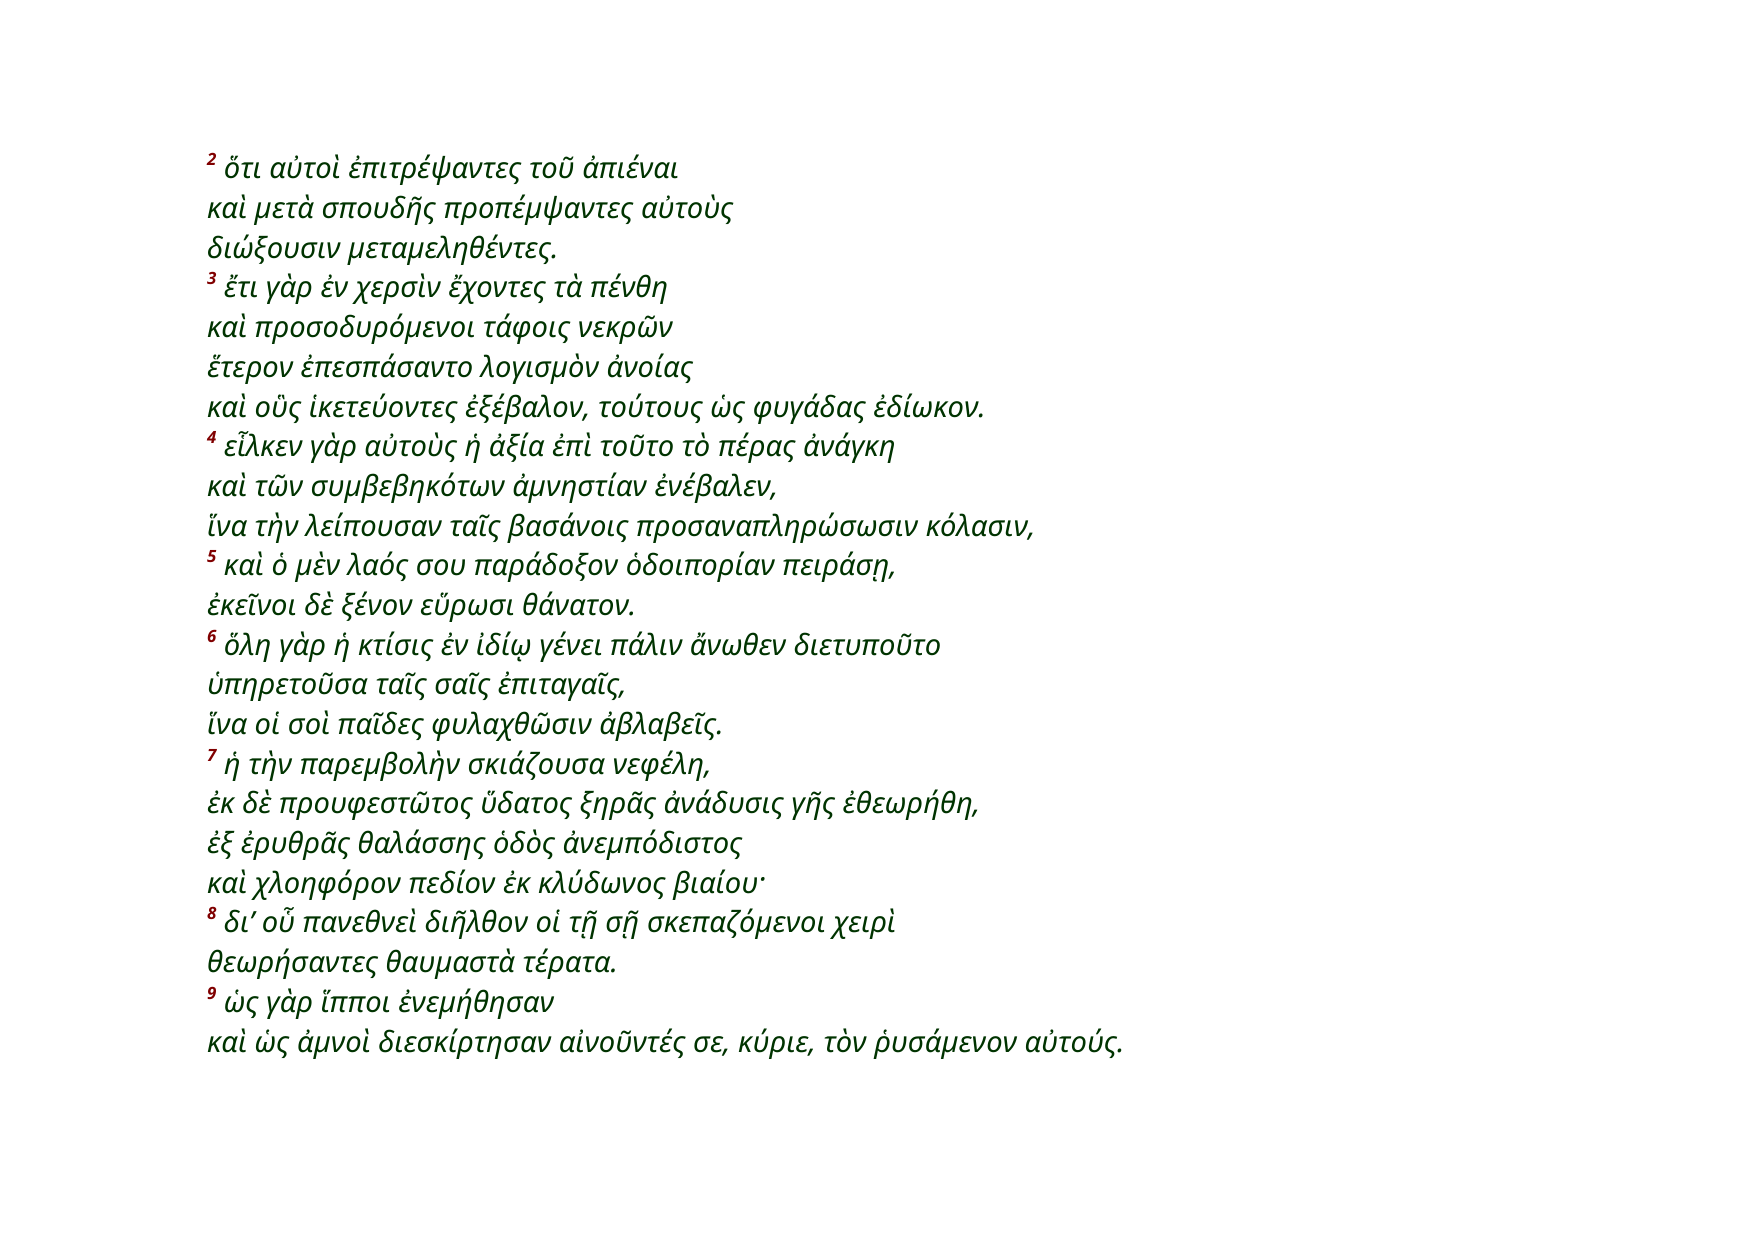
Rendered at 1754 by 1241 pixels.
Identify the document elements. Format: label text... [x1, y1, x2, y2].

text 8 δι’ οὗ πανεθνεὶ διῆλθον οἱ τῇ σῇ σκεπαζόμενοι χειρὶ θεωρήσαντες θαυμαστὰ τέρατα. [207, 902, 1606, 981]
text 3 ἔτι γὰρ ἐν χερσὶν ἔχοντες τὰ πένθη καὶ προσοδυρόμενοι τάφοις νεκρῶν ἕτερον ἐπεσπάσαντο λογισμὸν ἀνοίας καὶ οὓς ἱκετεύοντες ἐξέβαλον, τούτους ὡς φυγάδας ἐδίωκον. [207, 267, 1606, 426]
text 7 ἡ τὴν παρεμβολὴν σκιάζουσα νεφέλη, ἐκ δὲ προυφεστῶτος ὕδατος ξηρᾶς ἀνάδυσις γῆς ἐθεωρήθη, ἐξ ἐρυθρᾶς θαλάσσης ὁδὸς ἀνεμπόδιστος καὶ χλοηφόρον πεδίον ἐκ κλύδωνος βιαίου· [207, 743, 1606, 902]
text 6 ὅλη γὰρ ἡ κτίσις ἐν ἰδίῳ γένει πάλιν ἄνωθεν διετυποῦτο ὑπηρετοῦσα ταῖς σαῖς ἐπιταγαῖς, ἵνα οἱ σοὶ παῖδες φυλαχθῶσιν ἀβλαβεῖς. [207, 624, 1606, 743]
text 2 ὅτι αὐτοὶ ἐπιτρέψαντες τοῦ ἀπιέναι καὶ μετὰ σπουδῆς προπέμψαντες αὐτοὺς διώξουσιν μεταμεληθέντες. [207, 148, 1606, 267]
text 5 καὶ ὁ μὲν λαός σου παράδοξον ὁδοιπορίαν πειράσῃ, ἐκεῖνοι δὲ ξένον εὕρωσι θάνατον. [207, 544, 1606, 624]
text 4 εἷλκεν γὰρ αὐτοὺς ἡ ἀξία ἐπὶ τοῦτο τὸ πέρας ἀνάγκη καὶ τῶν συμβεβηκότων ἀμνηστίαν ἐνέβαλεν, ἵνα τὴν λείπουσαν ταῖς βασάνοις προσαναπληρώσωσιν κόλασιν, [207, 426, 1606, 544]
text 9 ὡς γὰρ ἵπποι ἐνεμήθησαν καὶ ὡς ἀμνοὶ διεσκίρτησαν αἰνοῦντές σε, κύριε, τὸν ῥυσάμενον αὐτούς. [207, 981, 1606, 1061]
